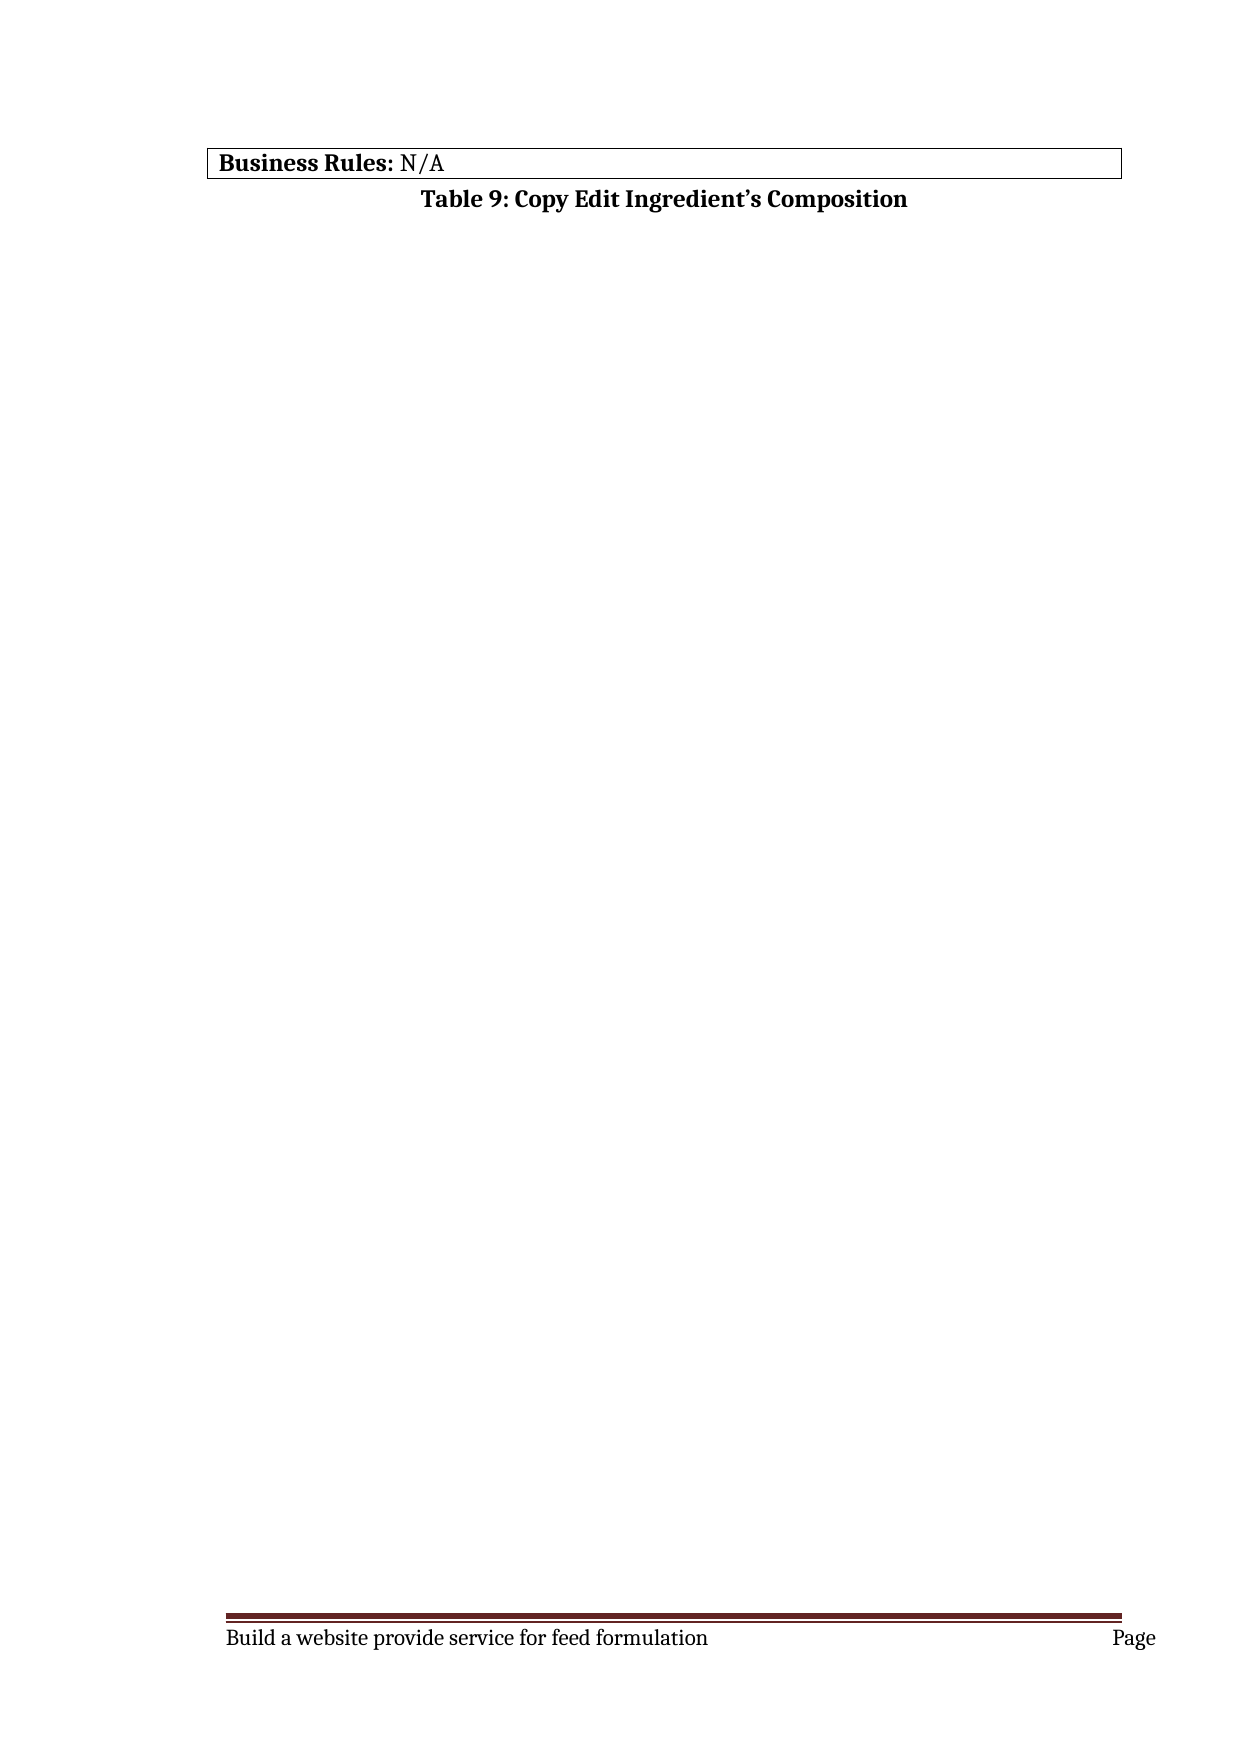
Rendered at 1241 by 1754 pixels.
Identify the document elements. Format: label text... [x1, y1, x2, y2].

text Table 9: Copy Edit Ingredient’s Composition [207, 185, 1122, 213]
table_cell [208, 149, 1121, 177]
